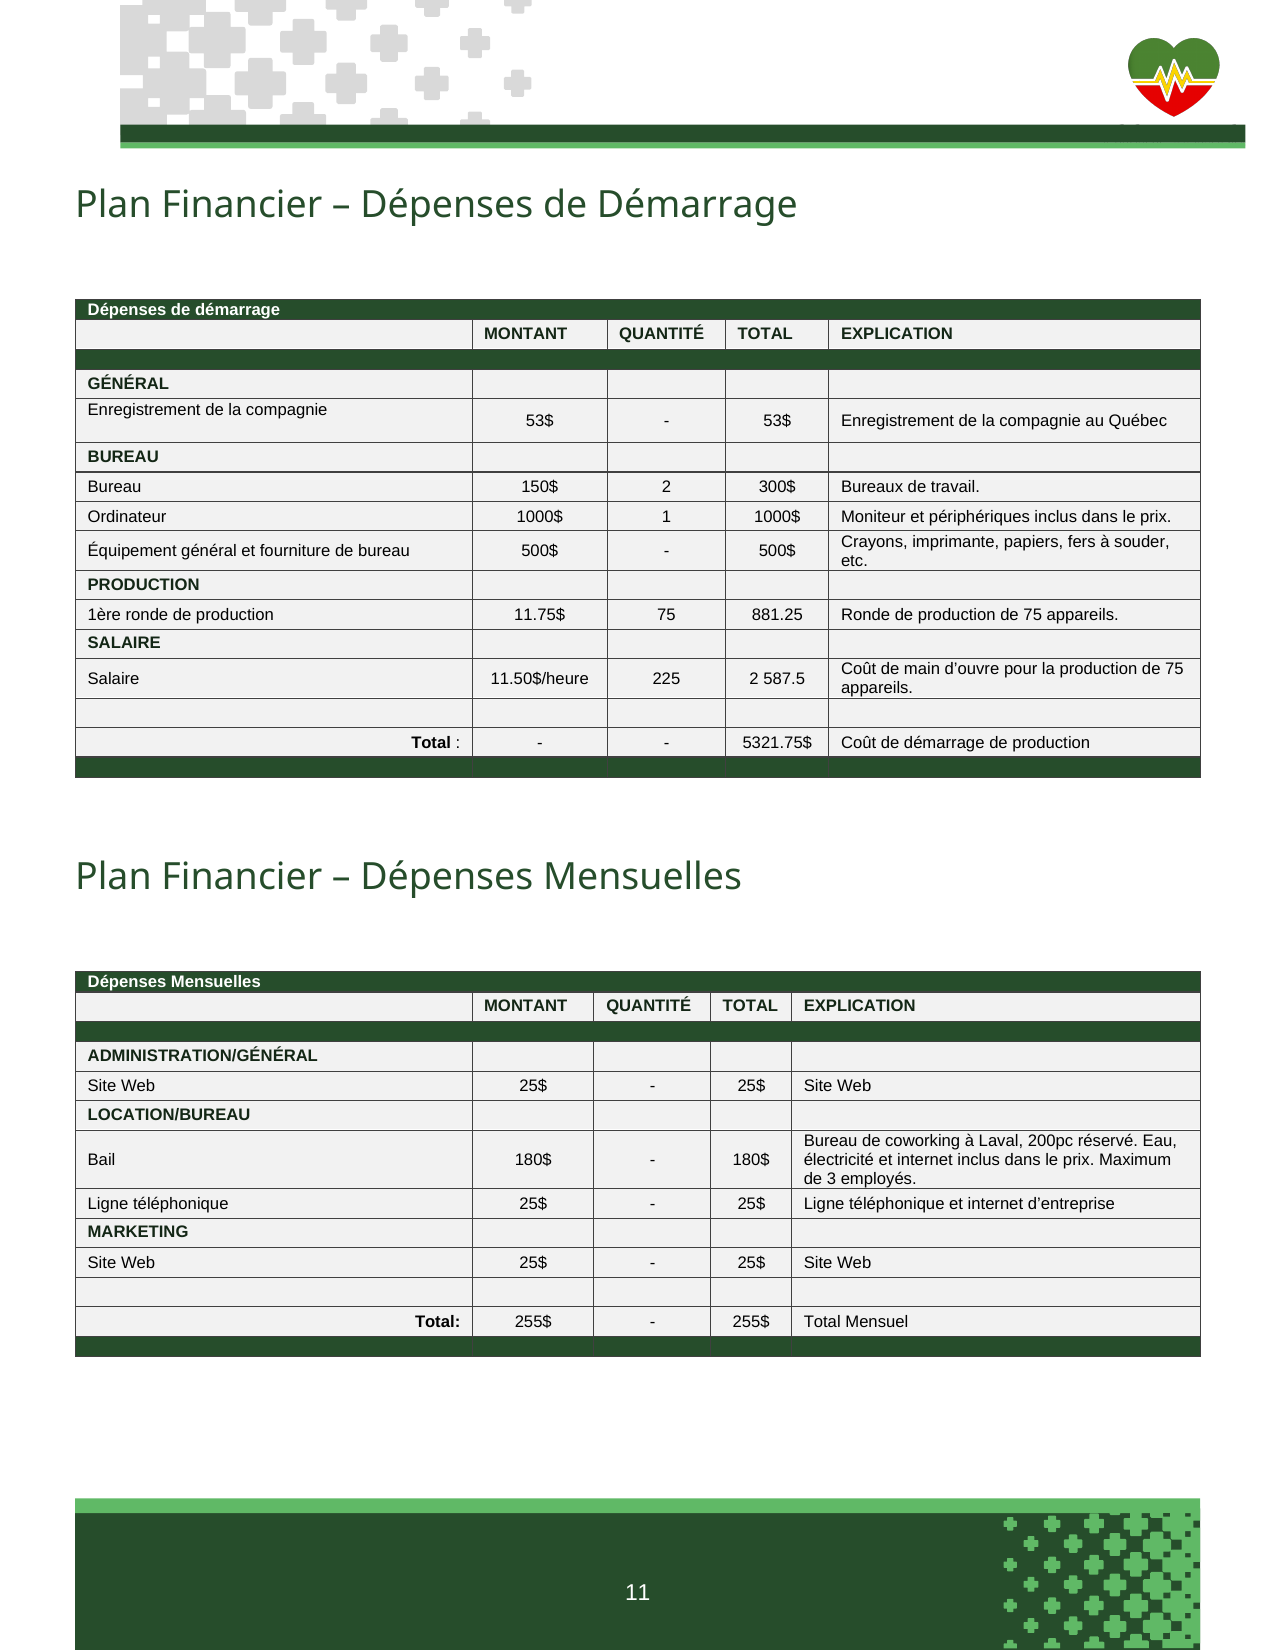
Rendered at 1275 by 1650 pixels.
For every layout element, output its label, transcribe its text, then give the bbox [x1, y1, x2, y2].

table_cell 150$ [473, 473, 607, 501]
table_cell 53$ [726, 399, 828, 442]
table_cell 225 [608, 659, 725, 697]
table_cell Enregistrement de la compagnie [76, 399, 472, 442]
table_cell [76, 758, 472, 777]
table_cell 11.75$ [473, 600, 607, 629]
table_cell [726, 370, 828, 398]
table_cell - [594, 1189, 710, 1218]
table_cell 255$ [711, 1307, 791, 1336]
table_cell [594, 1101, 710, 1129]
table_cell Bureau [76, 473, 472, 501]
table_cell Administration/Général [76, 1042, 472, 1071]
table_cell 1000$ [726, 502, 828, 530]
table_cell [76, 350, 1200, 369]
table_cell 2 587.5 [726, 659, 828, 697]
table_cell - [473, 728, 607, 756]
table_cell [473, 1042, 593, 1071]
table_cell [711, 1219, 791, 1247]
table_cell 255$ [473, 1307, 593, 1336]
table_cell - [594, 1131, 710, 1188]
table_cell [829, 571, 1200, 599]
table_cell Site Web [792, 1248, 1200, 1277]
table_cell - [594, 1072, 710, 1100]
table_cell Coût de démarrage de production [829, 728, 1200, 756]
table_cell [608, 571, 725, 599]
table_cell 5321.75$ [726, 728, 828, 756]
table_cell Total [726, 320, 828, 348]
table_header Dépenses Mensuelles [76, 972, 1200, 991]
table_cell Bureaux de travail. [829, 473, 1200, 501]
table_cell - [608, 399, 725, 442]
table_cell [473, 443, 607, 471]
table_cell [473, 699, 607, 727]
table_cell [473, 1101, 593, 1129]
table_cell [608, 370, 725, 398]
table_cell [829, 758, 1200, 777]
table_cell Général [76, 370, 472, 398]
table_cell 2 [608, 473, 725, 501]
table_cell Site Web [76, 1072, 472, 1100]
table_cell [711, 1042, 791, 1071]
table_cell Bail [76, 1131, 472, 1188]
table_cell [829, 443, 1200, 471]
table_cell [608, 630, 725, 658]
table_cell [608, 699, 725, 727]
table_cell [473, 571, 607, 599]
table_cell 75 [608, 600, 725, 629]
table_cell [473, 370, 607, 398]
table_cell [473, 758, 607, 777]
table_cell Quantité [608, 320, 725, 348]
table_cell Ordinateur [76, 502, 472, 530]
table_cell [829, 699, 1200, 727]
table_cell [711, 1278, 791, 1306]
table_header Dépenses de démarrage [76, 300, 1200, 319]
table_cell [726, 630, 828, 658]
table_cell [792, 1042, 1200, 1071]
table_cell 25$ [711, 1072, 791, 1100]
table_cell [594, 1278, 710, 1306]
table_cell [792, 1278, 1200, 1306]
table_cell 53$ [473, 399, 607, 442]
table_cell [726, 571, 828, 599]
table_cell Total Mensuel [792, 1307, 1200, 1336]
table_cell [829, 630, 1200, 658]
table_cell [711, 1101, 791, 1129]
table_cell - [608, 531, 725, 570]
table_cell 11.50$/heure [473, 659, 607, 697]
table_cell Location/Bureau [76, 1101, 472, 1129]
table_cell Enregistrement de la compagnie au Québec [829, 399, 1200, 442]
table_cell Quantité [594, 993, 710, 1021]
table_cell - [608, 728, 725, 756]
table_cell - [594, 1248, 710, 1277]
table_cell [473, 1337, 593, 1356]
table_cell 25$ [711, 1189, 791, 1218]
table_cell [76, 699, 472, 727]
table_cell [76, 1219, 472, 1247]
table_cell Explication [792, 993, 1200, 1021]
table_cell 1ère ronde de production [76, 600, 472, 629]
table_cell [792, 1101, 1200, 1129]
table_cell Total : [76, 728, 472, 756]
table_cell [726, 758, 828, 777]
table_cell explication [829, 320, 1200, 348]
table_cell Crayons, imprimante, papiers, fers à souder, etc. [829, 531, 1200, 570]
table_cell - [594, 1307, 710, 1336]
table_cell 25$ [711, 1248, 791, 1277]
table_cell Salaire [76, 659, 472, 697]
table_cell Salaire [76, 630, 472, 658]
table_cell [594, 1219, 710, 1247]
table_cell [711, 1337, 791, 1356]
table_cell [76, 1278, 472, 1306]
table_cell [829, 370, 1200, 398]
table_cell Site Web [76, 1248, 472, 1277]
table_cell [473, 630, 607, 658]
table_cell [594, 1337, 710, 1356]
table_cell 500$ [473, 531, 607, 570]
table_cell [608, 443, 725, 471]
table_cell Montant [473, 320, 607, 348]
table_cell [726, 443, 828, 471]
table_cell [76, 320, 472, 348]
table_cell 300$ [726, 473, 828, 501]
table_cell 1 [608, 502, 725, 530]
table_cell Bureau de coworking à Laval, 200pc réservé. Eau, électricité et internet inclus dans le prix. Maximum de 3 employés. [792, 1131, 1200, 1188]
subtitle Plan Financier – Dépenses Mensuelles [75, 849, 1200, 901]
table_cell Production [76, 571, 472, 599]
table_cell [594, 1042, 710, 1071]
table_cell 180$ [473, 1131, 593, 1188]
table_cell Équipement général et fourniture de bureau [76, 531, 472, 570]
table_cell 180$ [711, 1131, 791, 1188]
table_cell Ronde de production de 75 appareils. [829, 600, 1200, 629]
table_cell [792, 1219, 1200, 1247]
table_cell Bureau [76, 443, 472, 471]
table_cell [608, 758, 725, 777]
table_cell [76, 1337, 472, 1356]
picture [1102, 38, 1246, 124]
table_cell Coût de main d’ouvre pour la production de 75 appareils. [829, 659, 1200, 697]
table_cell [792, 1337, 1200, 1356]
table_cell [726, 699, 828, 727]
table_cell 25$ [473, 1072, 593, 1100]
table_cell [76, 1022, 1200, 1041]
table_cell [76, 993, 472, 1021]
table_cell [473, 1219, 593, 1247]
table_cell Total [711, 993, 791, 1021]
table_cell 25$ [473, 1248, 593, 1277]
table_cell Moniteur et périphériques inclus dans le prix. [829, 502, 1200, 530]
table_cell Ligne téléphonique [76, 1189, 472, 1218]
table_cell [473, 1278, 593, 1306]
table_cell 25$ [473, 1189, 593, 1218]
table_cell 881.25 [726, 600, 828, 629]
table_cell montant [473, 993, 593, 1021]
subtitle Plan Financier – Dépenses de Démarrage [75, 177, 1200, 228]
table_cell Site Web [792, 1072, 1200, 1100]
table_cell 1000$ [473, 502, 607, 530]
table_cell Total: [76, 1307, 472, 1336]
table_cell 500$ [726, 531, 828, 570]
table_cell Ligne téléphonique et internet d’entreprise [792, 1189, 1200, 1218]
